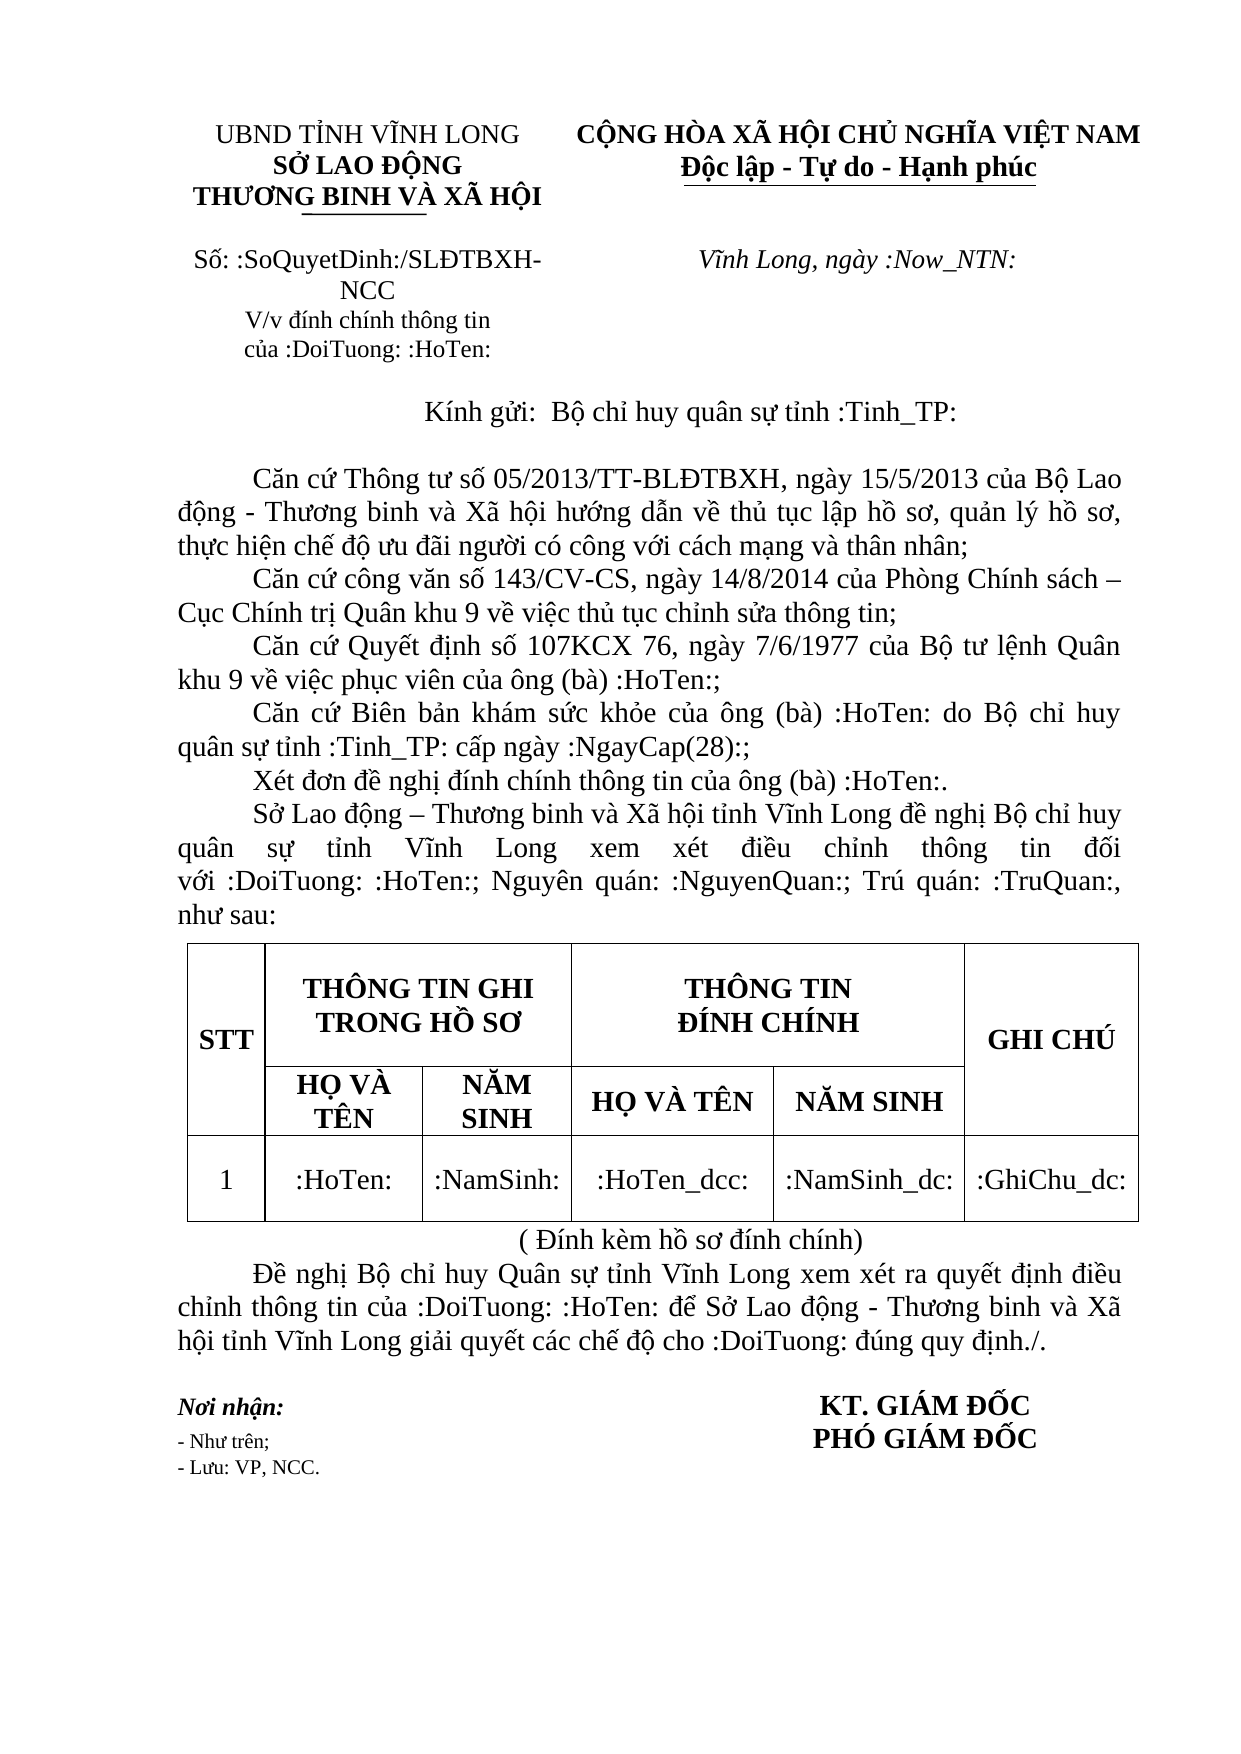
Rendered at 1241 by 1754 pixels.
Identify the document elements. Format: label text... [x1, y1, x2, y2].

text Kính gửi: Bộ chỉ huy quân sự tỉnh :Tinh_TP: [177, 394, 1122, 427]
table_header THÔNG TIN ĐÍNH CHÍNH [572, 944, 964, 1066]
text Nơi nhận: KT. GIÁM ĐỐC [177, 1388, 1122, 1421]
table_cell :NamSinh_dc: [774, 1136, 964, 1221]
table_header THÔNG TIN GHI TRONG HỒ SƠ [266, 944, 571, 1066]
text Căn cứ công văn số 143/CV-CS, ngày 14/8/2014 của Phòng Chính sách – Cục Chính trị Quân khu 9 về việc thủ tục chỉnh sửa thông tin; [177, 561, 1122, 628]
table_cell :GhiChu_dc: [965, 1136, 1138, 1221]
table_cell HỌ VÀ TÊN [266, 1067, 422, 1135]
table_header STT [188, 944, 264, 1135]
table_cell NĂM SINH [774, 1067, 964, 1135]
table_header CỘNG HÒA XÃ HỘI CHỦ NGHĨA VIỆT NAM Độc lập - Tự do - Hạnh phúc Vĩnh Long, ngày :Now_NTN: [558, 118, 1159, 362]
table_cell NĂM SINH [423, 1067, 571, 1135]
text - Như trên; PHÓ GIÁM ĐỐC [177, 1421, 1122, 1455]
table_cell :HoTen_dcc: [572, 1136, 773, 1221]
text Căn cứ Biên bản khám sức khỏe của ông (bà) :HoTen: do Bộ chỉ huy quân sự tỉnh :Tinh_TP: cấp ngày :NgayCap(28):; [177, 696, 1122, 763]
table_cell 1 [188, 1136, 264, 1221]
table_cell :HoTen: [266, 1136, 422, 1221]
text Căn cứ Thông tư số 05/2013/TT-BLĐTBXH, ngày 15/5/2013 của Bộ Lao động - Thương binh và Xã hội hướng dẫn về thủ tục lập hồ sơ, quản lý hồ sơ, thực hiện chế độ ưu đãi người có công với cách mạng và thân nhân; [177, 461, 1122, 561]
table_header GHI CHÚ [965, 944, 1138, 1135]
text - Lưu: VP, NCC. [177, 1455, 1122, 1479]
text Căn cứ Quyết định số 107KCX 76, ngày 7/6/1977 của Bộ tư lệnh Quân khu 9 về việc phục viên của ông (bà) :HoTen:; [177, 628, 1122, 696]
text Đề nghị Bộ chỉ huy Quân sự tỉnh Vĩnh Long xem xét ra quyết định điều chỉnh thông tin của :DoiTuong: :HoTen: để Sở Lao động - Thương binh và Xã hội tỉnh Vĩnh Long giải quyết các chế độ cho :DoiTuong: đúng quy định./. [177, 1256, 1122, 1356]
table_cell HỌ VÀ TÊN [572, 1067, 773, 1135]
table_header UBND TỈNH VĨNH LONG SỞ LAO ĐỘNG THƯƠNG BINH VÀ XÃ HỘI Số: :SoQuyetDinh:/SLĐTBXH-NCC V/v đính chính thông tin của :DoiTuong: :HoTen: [177, 118, 558, 362]
text Xét đơn đề nghị đính chính thông tin của ông (bà) :HoTen:. [177, 763, 1122, 796]
text ( Đính kèm hồ sơ đính chính) [177, 1222, 1122, 1256]
text Sở Lao động – Thương binh và Xã hội tỉnh Vĩnh Long đề nghị Bộ chỉ huy quân sự tỉnh Vĩnh Long xem xét điều chỉnh thông tin đối với :DoiTuong: :HoTen:; Nguyên quán: :NguyenQuan:; Trú quán: :TruQuan:, như sau: [177, 796, 1122, 930]
table_cell :NamSinh: [423, 1136, 571, 1221]
